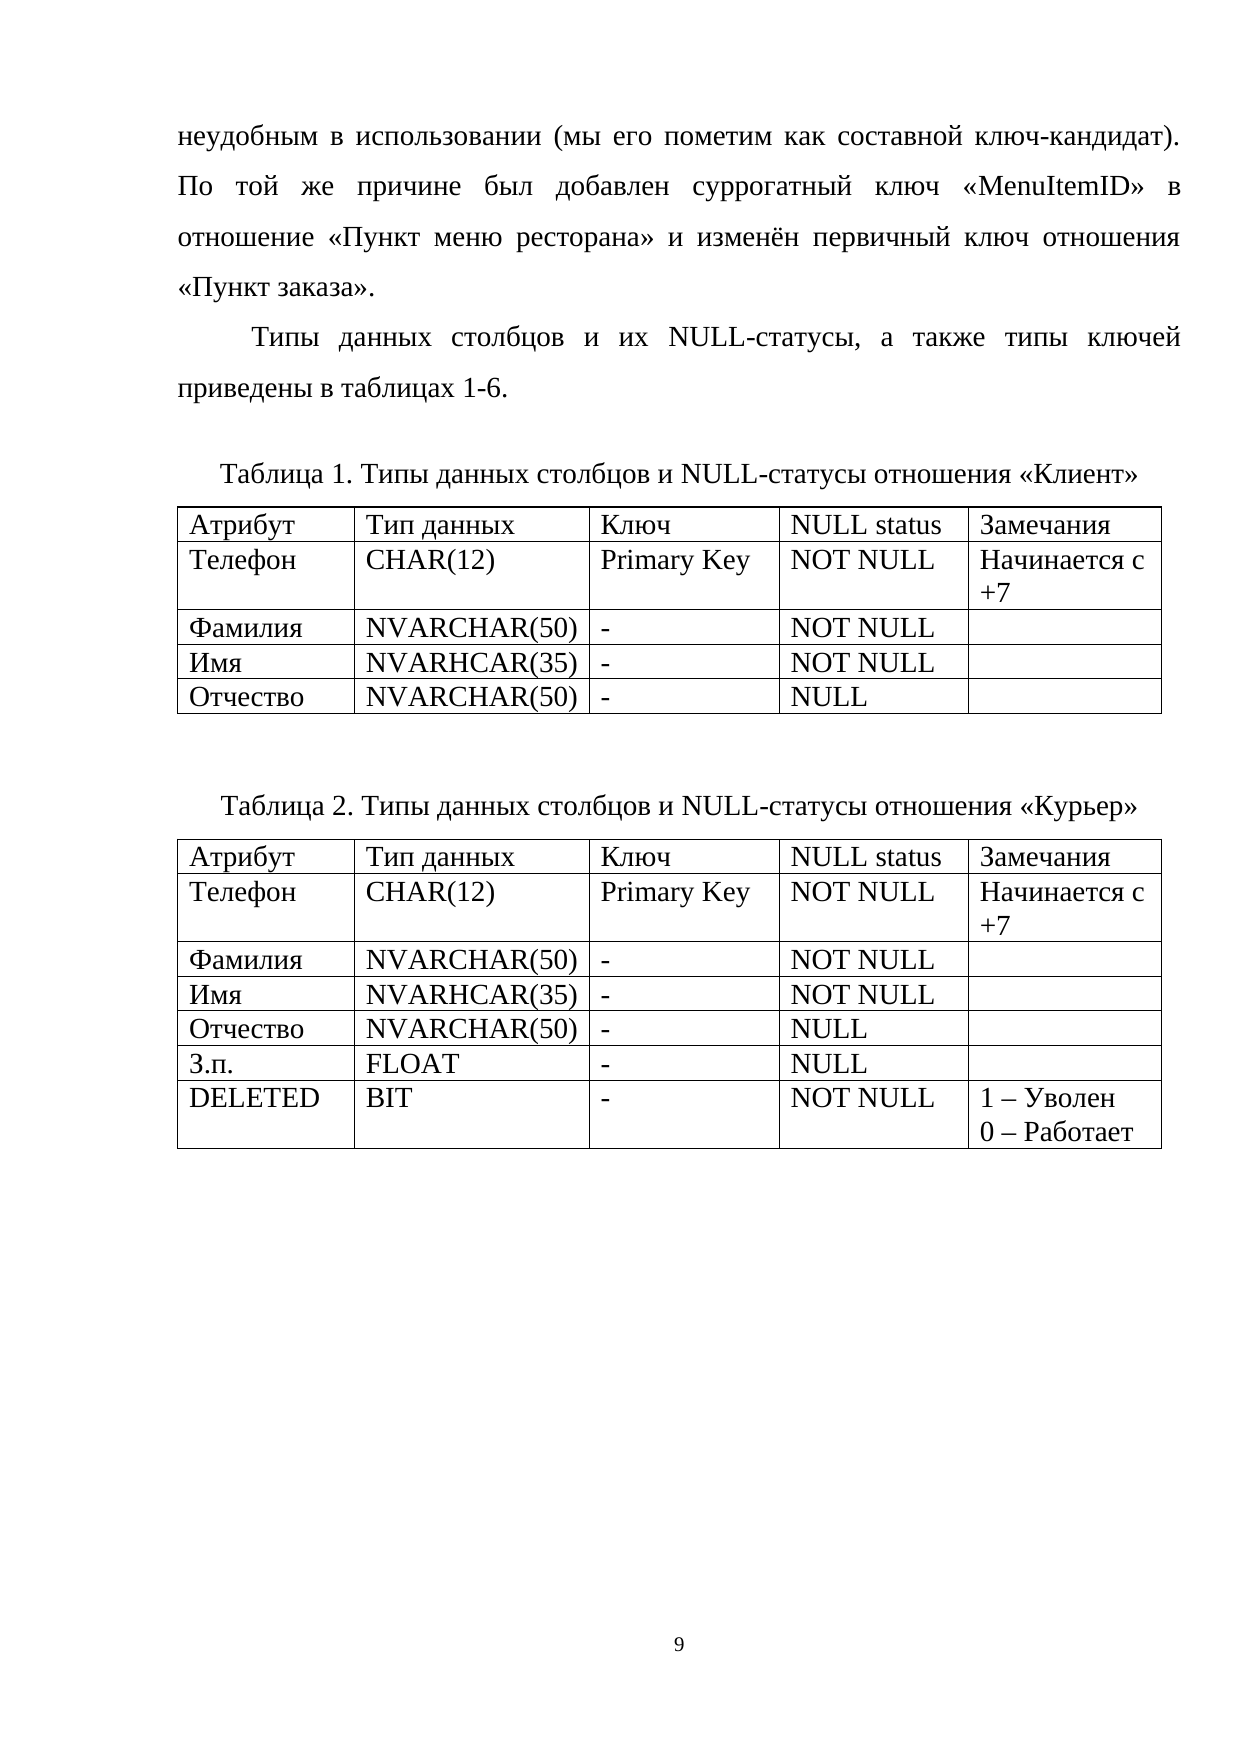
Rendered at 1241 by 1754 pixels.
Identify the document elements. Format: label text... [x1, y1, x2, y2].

table_cell NVARCHAR(50) [355, 1011, 589, 1045]
table_cell Имя [178, 977, 354, 1010]
table_cell NULL [780, 1046, 968, 1079]
table_cell Primary Key [590, 542, 779, 609]
table_cell Фамилия [178, 942, 354, 976]
table_header NULL status [780, 840, 968, 873]
table_cell - [590, 610, 779, 644]
table_cell NOT NULL [780, 610, 968, 644]
table_cell Телефон [178, 542, 354, 609]
table_cell - [590, 1081, 779, 1148]
table_cell Фамилия [178, 610, 354, 644]
table_cell - [590, 1046, 779, 1079]
table_cell NVARCHAR(50) [355, 610, 589, 644]
table_header Замечания [969, 840, 1161, 873]
table_cell Primary Key [590, 874, 779, 941]
table_cell NULL [780, 1011, 968, 1045]
table_cell [969, 942, 1161, 976]
table_cell NULL [780, 679, 968, 713]
table_cell - [590, 1011, 779, 1045]
table_cell NOT NULL [780, 942, 968, 976]
table_header Атрибут [178, 840, 354, 873]
table_cell Имя [178, 645, 354, 678]
table_cell Начинается с +7 [969, 542, 1161, 609]
text Таблица 1. Типы данных столбцов и NULL-статусы отношения «Клиент» [177, 456, 1181, 489]
table_header Тип данных [355, 840, 589, 873]
table_cell DELETED [178, 1081, 354, 1148]
table_header NULL status [780, 508, 968, 541]
table_cell Отчество [178, 1011, 354, 1045]
table_cell BIT [355, 1081, 589, 1148]
table_cell [969, 1011, 1161, 1045]
table_cell NOT NULL [780, 542, 968, 609]
table_header Атрибут [178, 508, 354, 541]
table_header Замечания [969, 508, 1161, 541]
table_cell - [590, 977, 779, 1010]
table_cell Отчество [178, 679, 354, 713]
text Таблица 2. Типы данных столбцов и NULL-статусы отношения «Курьер» [177, 788, 1181, 822]
table_cell NOT NULL [780, 1081, 968, 1148]
table_cell - [590, 645, 779, 678]
text Типы данных столбцов и их NULL-статусы, а также типы ключей приведены в таблицах 1-6. [177, 319, 1181, 403]
table_cell [969, 645, 1161, 678]
table_header Ключ [590, 840, 779, 873]
table_cell NVARCHAR(50) [355, 679, 589, 713]
table_cell NVARHCAR(35) [355, 645, 589, 678]
table_cell NOT NULL [780, 874, 968, 941]
table_cell [969, 1046, 1161, 1079]
table_cell CHAR(12) [355, 874, 589, 941]
table_cell [969, 610, 1161, 644]
table_cell - [590, 942, 779, 976]
table_cell З.п. [178, 1046, 354, 1079]
table_cell - [590, 679, 779, 713]
table_cell FLOAT [355, 1046, 589, 1079]
table_cell NVARHCAR(35) [355, 977, 589, 1010]
table_header Тип данных [355, 508, 589, 541]
table_cell 1 – Уволен 0 – Работает [969, 1081, 1161, 1148]
table_cell NOT NULL [780, 977, 968, 1010]
table_cell Телефон [178, 874, 354, 941]
table_cell NOT NULL [780, 645, 968, 678]
table_cell NVARCHAR(50) [355, 942, 589, 976]
table_cell [969, 679, 1161, 713]
table_cell Начинается с +7 [969, 874, 1161, 941]
table_header Ключ [590, 508, 779, 541]
table_cell [969, 977, 1161, 1010]
table_cell CHAR(12) [355, 542, 589, 609]
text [177, 118, 1181, 303]
